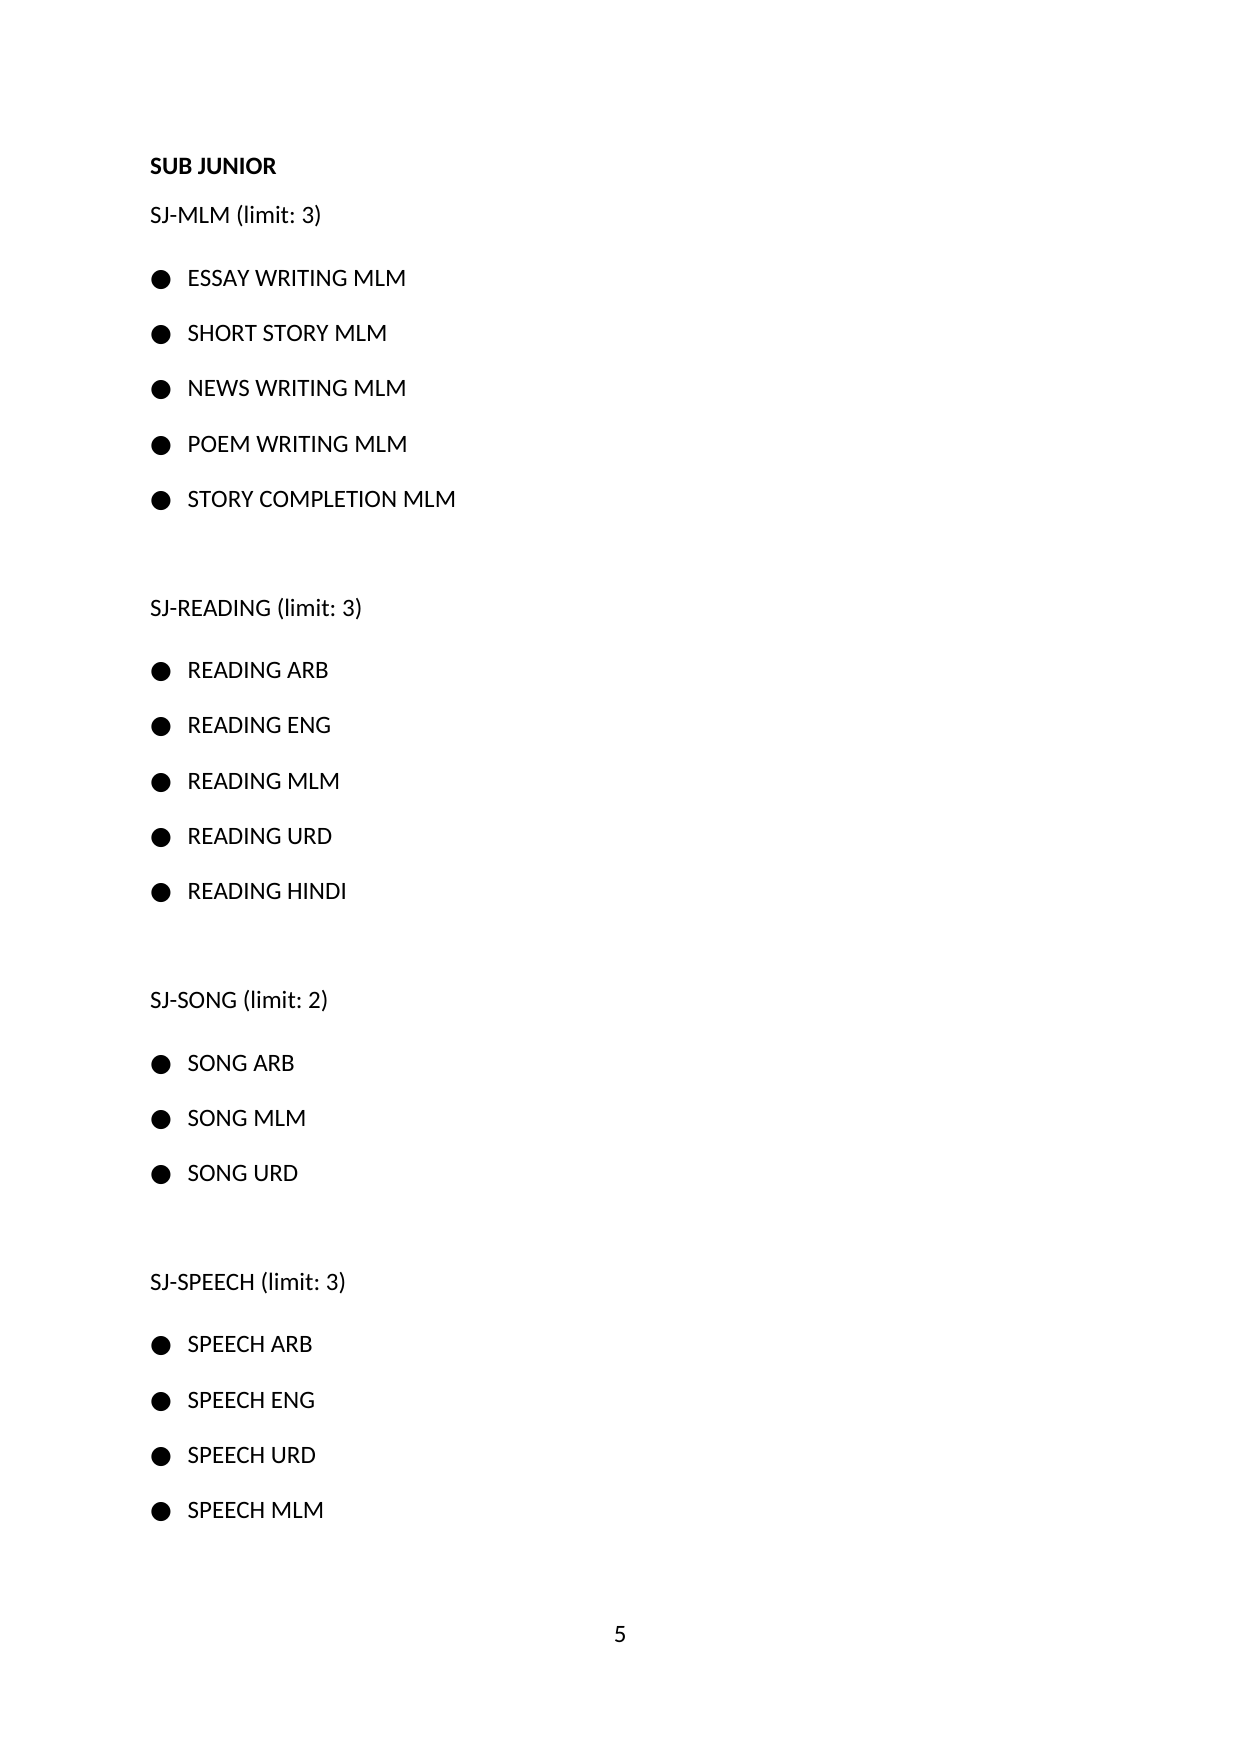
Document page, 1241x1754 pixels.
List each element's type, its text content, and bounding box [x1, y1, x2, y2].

list READING ARB [150, 642, 1090, 693]
list POEM WRITING MLM [150, 415, 1090, 466]
list NEWS WRITING MLM [150, 360, 1090, 411]
text SJ-MLM (limit: 3) [150, 199, 1090, 230]
list SONG ARB [150, 1034, 1090, 1085]
list READING URD [150, 807, 1090, 859]
list SHORT STORY MLM [150, 304, 1090, 356]
list ESSAY WRITING MLM [150, 249, 1090, 300]
subtitle SUB JUNIOR [150, 150, 1090, 181]
text SJ-SPEECH (limit: 3) [150, 1266, 1090, 1297]
list READING MLM [150, 752, 1090, 803]
list READING HINDI [150, 863, 1090, 914]
list STORY COMPLETION MLM [150, 470, 1090, 522]
list SPEECH MLM [150, 1482, 1090, 1533]
text SJ-SONG (limit: 2) [150, 984, 1090, 1015]
list SONG URD [150, 1144, 1090, 1196]
list SPEECH ARB [150, 1316, 1090, 1367]
list SONG MLM [150, 1089, 1090, 1141]
text SJ-READING (limit: 3) [150, 592, 1090, 622]
list SPEECH ENG [150, 1371, 1090, 1422]
list READING ENG [150, 697, 1090, 748]
list SPEECH URD [150, 1426, 1090, 1478]
